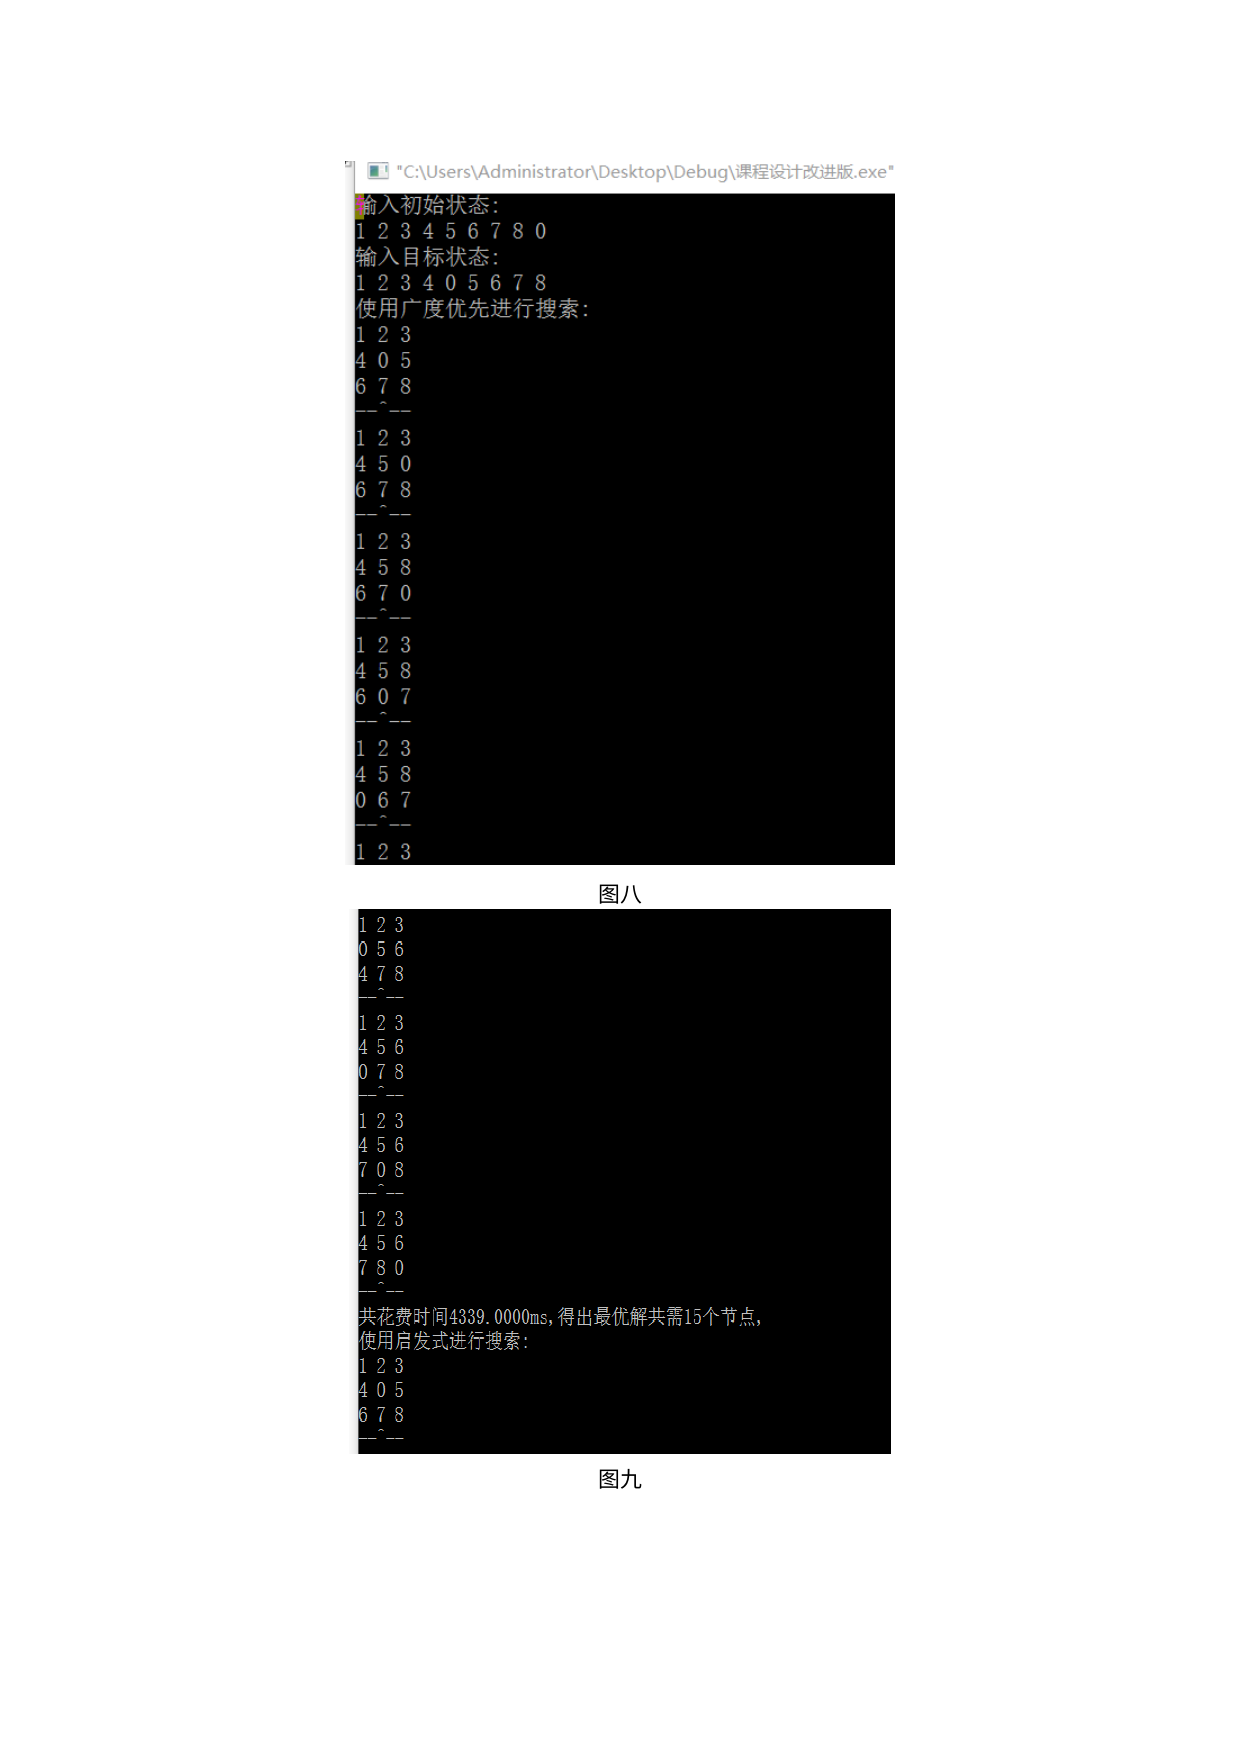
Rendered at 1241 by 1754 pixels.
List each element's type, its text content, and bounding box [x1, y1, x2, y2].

text 图八 [187, 877, 1053, 909]
picture [345, 161, 895, 865]
picture [349, 909, 891, 1454]
text 图九 [187, 1462, 1053, 1494]
